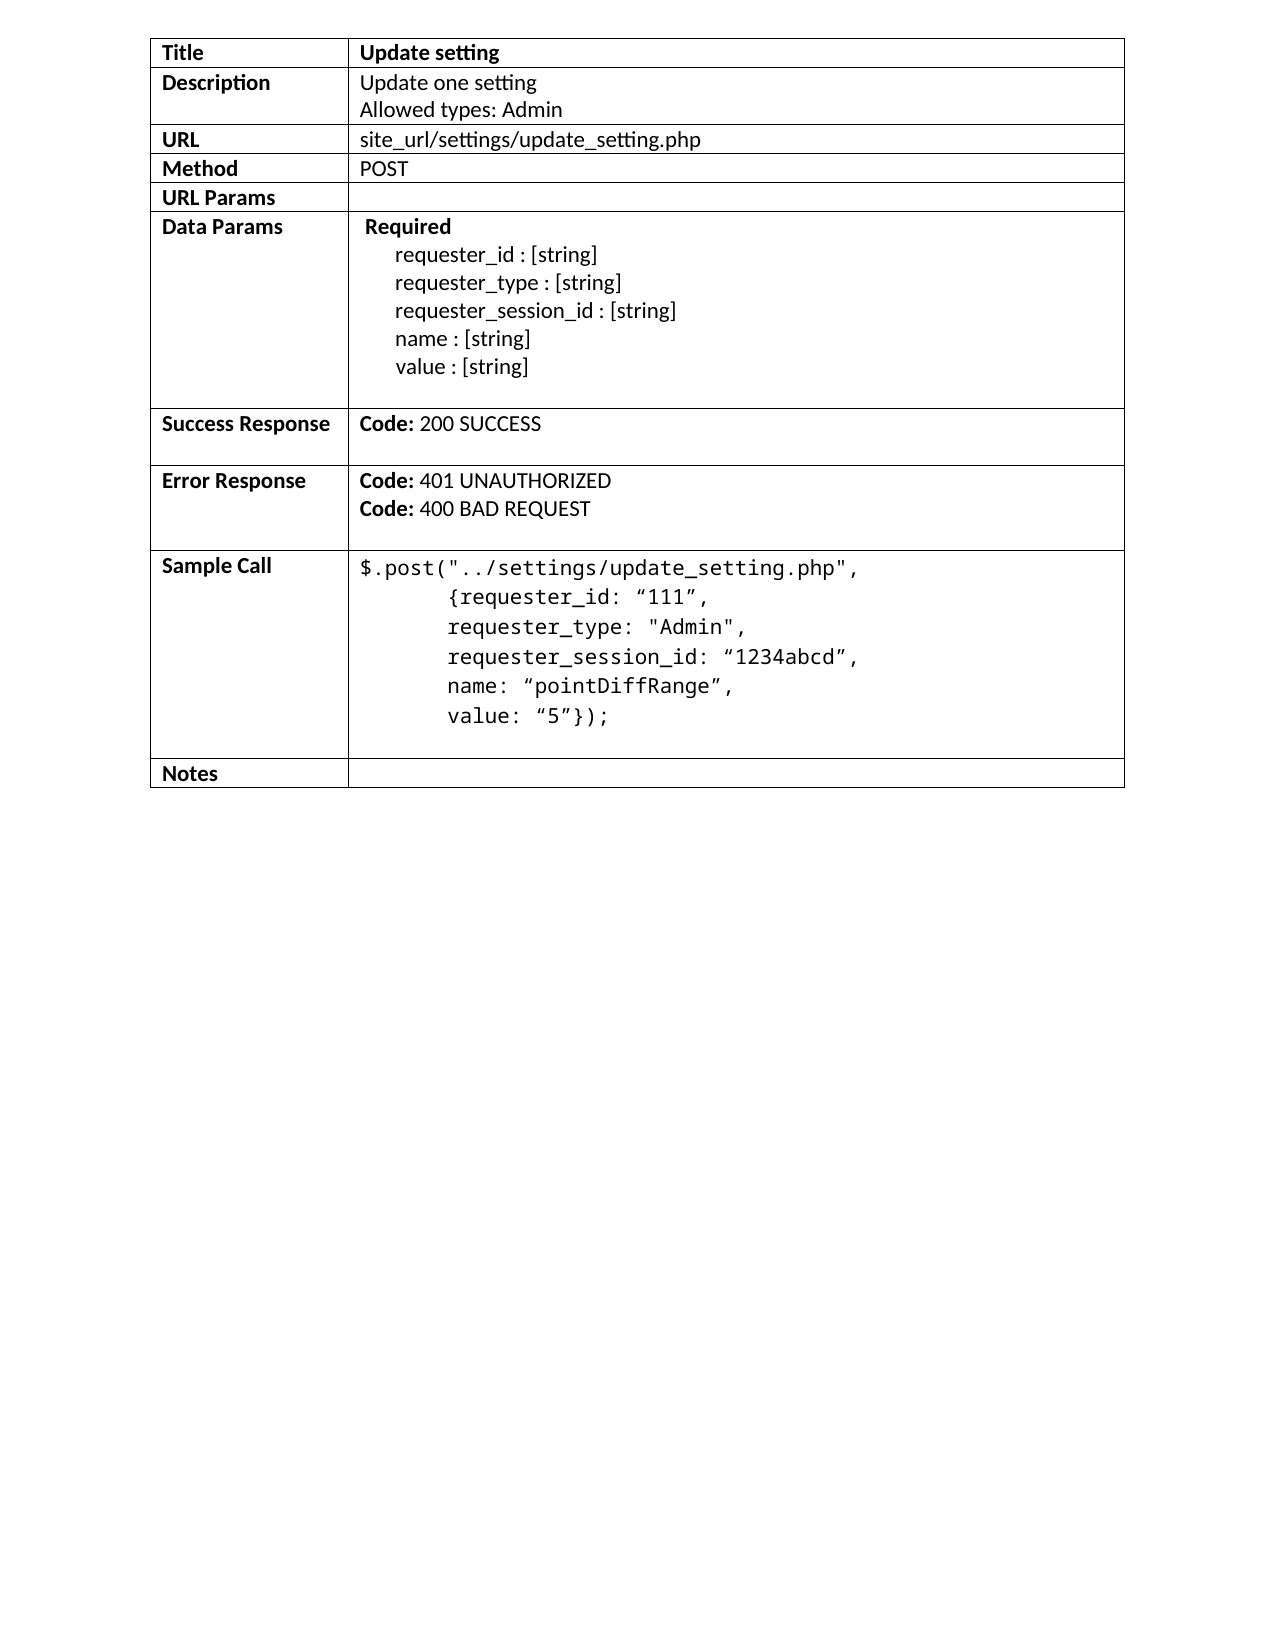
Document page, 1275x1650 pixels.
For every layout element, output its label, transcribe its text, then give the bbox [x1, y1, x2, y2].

table_cell Required requester_id : [string] requester_type : [string] requester_session_id : [string] name : [string] value : [string] [349, 212, 1124, 408]
table_cell [349, 759, 1124, 787]
table_header Update setting [349, 39, 1124, 67]
table_cell Data Params [151, 212, 348, 408]
table_header Title [151, 39, 348, 67]
table_cell Sample Call [151, 551, 348, 758]
table_cell URL Params [151, 183, 348, 211]
table_cell Code: 200 SUCCESS [349, 409, 1124, 465]
table_cell Success Response [151, 409, 348, 465]
table_cell Update one setting Allowed types: Admin [349, 68, 1124, 124]
table_cell POST [349, 154, 1124, 182]
table_cell Notes [151, 759, 348, 787]
table_cell Code: 401 UNAUTHORIZED Code: 400 BAD REQUEST [349, 466, 1124, 550]
table_cell Description [151, 68, 348, 124]
table_cell Method [151, 154, 348, 182]
table_cell URL [151, 125, 348, 153]
table_cell site_url/settings/update_setting.php [349, 125, 1124, 153]
table_cell $.post("../settings/update_setting.php", {requester_id: “111”, requester_type: "Admin", requester_session_id: “1234abcd”, name: “pointDiffRange”, value: “5”}); [349, 551, 1124, 758]
table_cell Error Response [151, 466, 348, 550]
table_cell [349, 183, 1124, 211]
